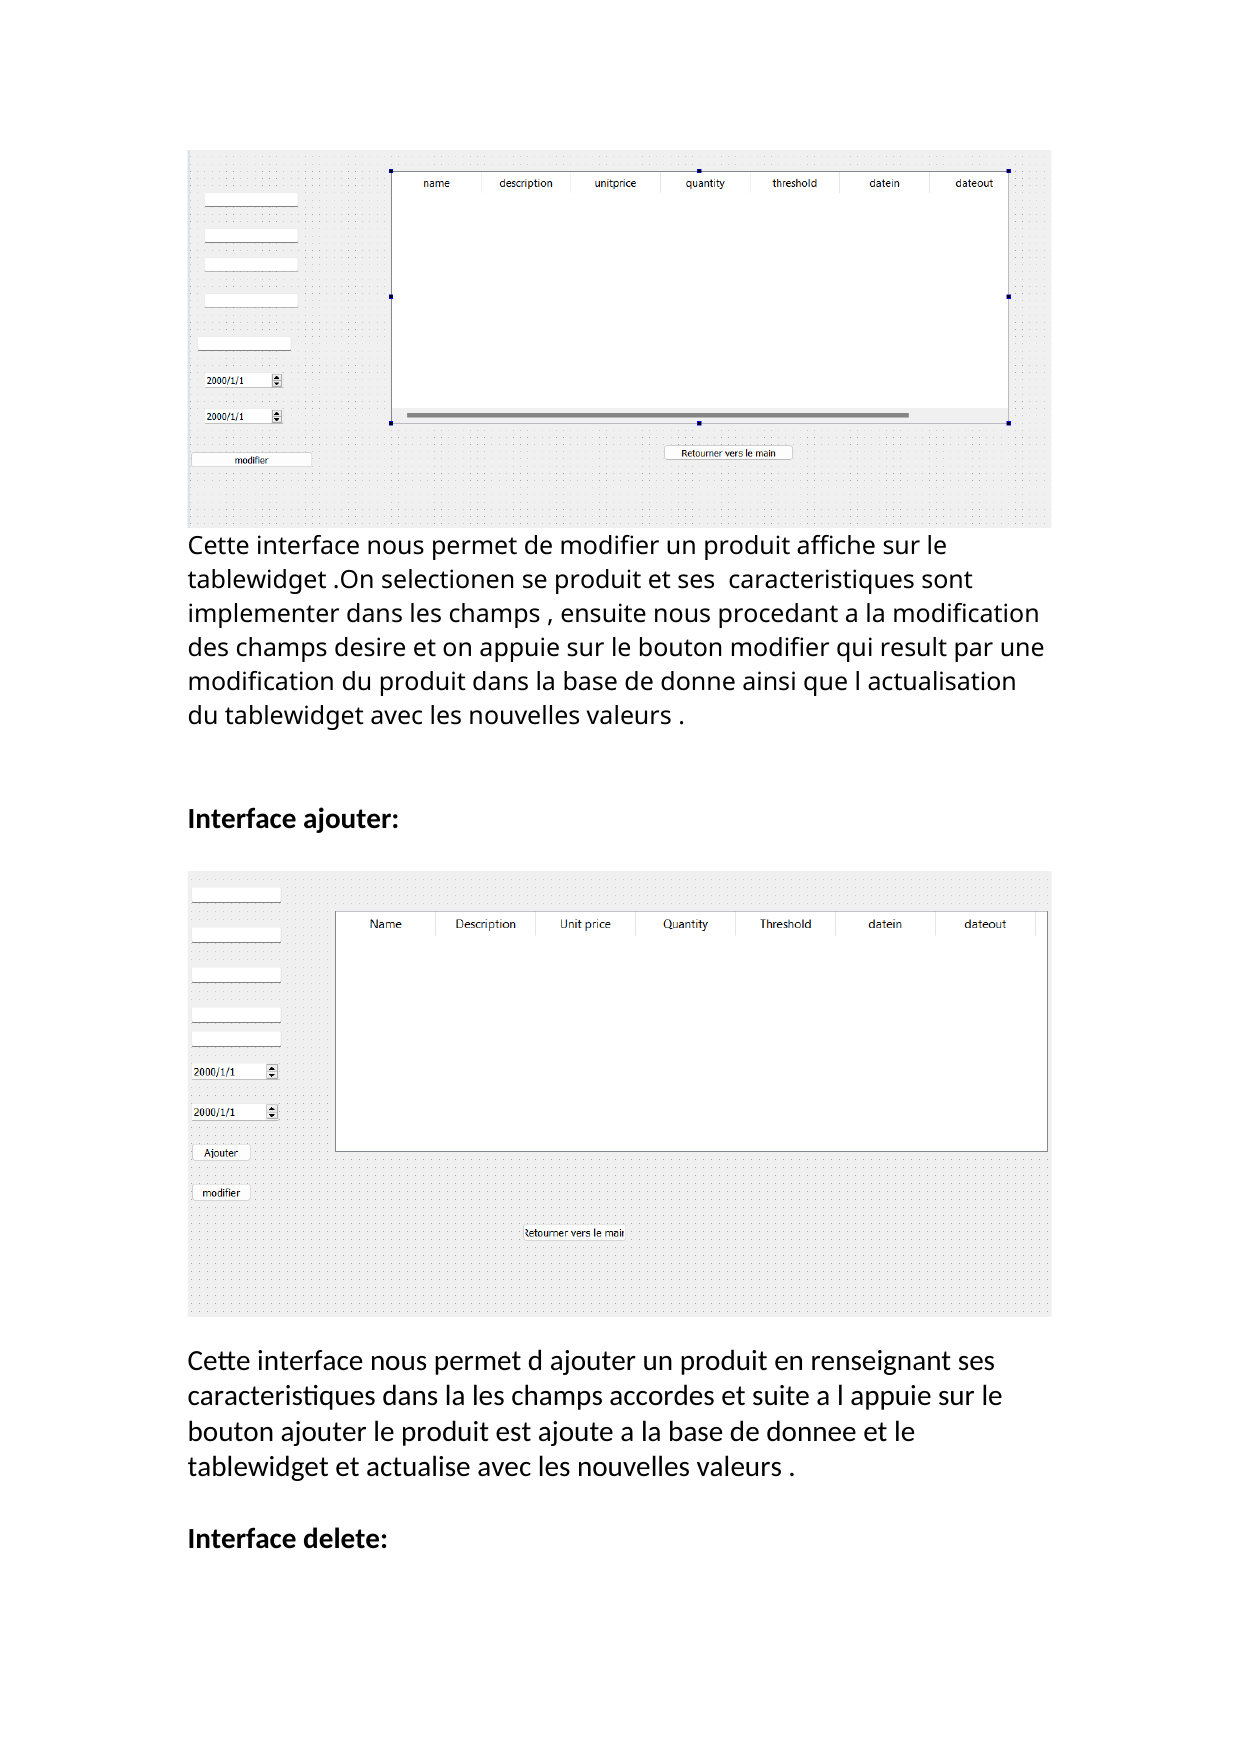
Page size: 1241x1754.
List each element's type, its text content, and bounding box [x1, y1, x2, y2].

picture [187, 150, 1052, 528]
text Cette interface nous permet d ajouter un produit en renseignant ses caracteristiques dans la les champs accordes et suite a l appuie sur le bouton ajouter le produit est ajoute a la base de donnee et le tablewidget et actualise avec les nouvelles valeurs . [187, 1342, 1053, 1484]
text Interface ajouter: [187, 800, 1053, 836]
text Interface delete: [187, 1520, 1053, 1555]
picture [187, 871, 1052, 1317]
text Cette interface nous permet de modifier un produit affiche sur le tablewidget .On selectionen se produit et ses caracteristiques sont implementer dans les champs , ensuite nous procedant a la modification des champs desire et on appuie sur le bouton modifier qui result par une modification du produit dans la base de donne ainsi que l actualisation du tablewidget avec les nouvelles valeurs . [187, 527, 1053, 732]
